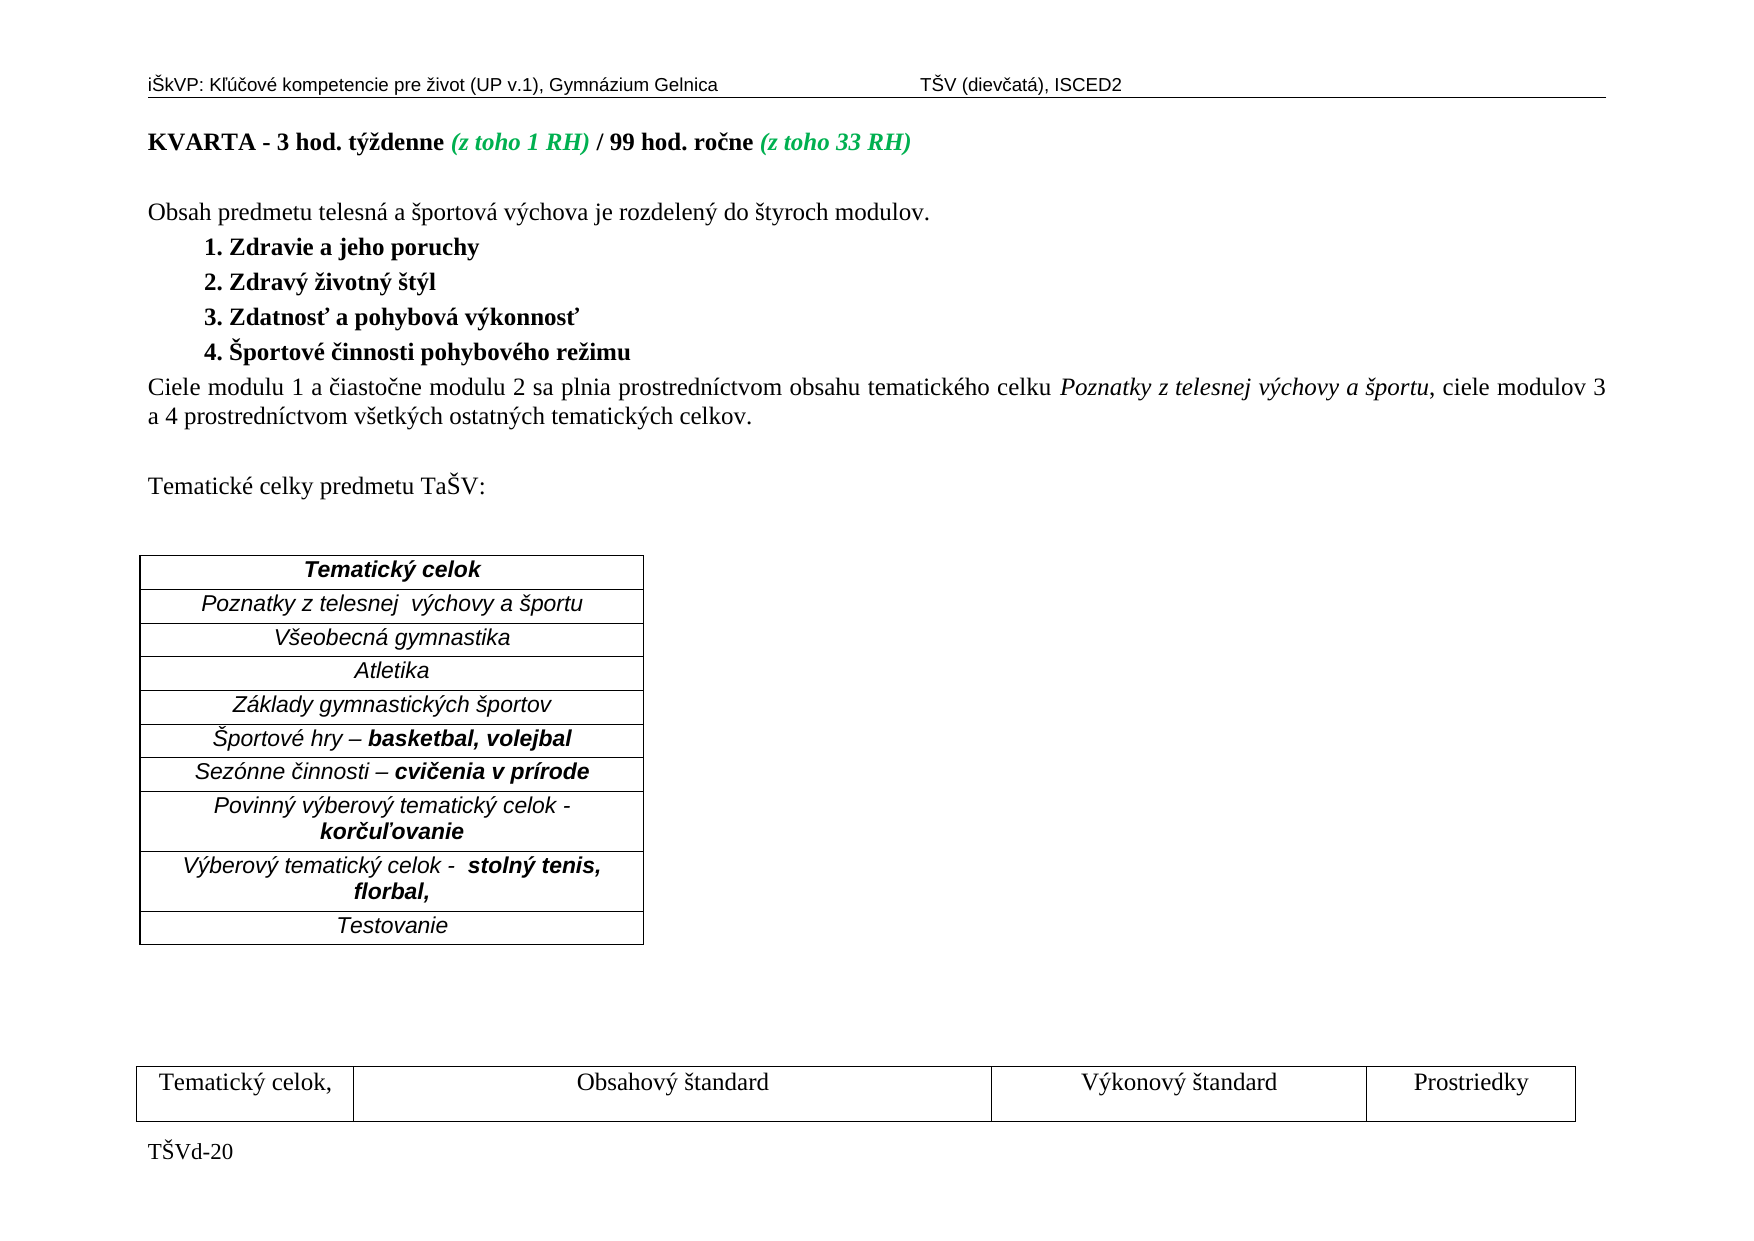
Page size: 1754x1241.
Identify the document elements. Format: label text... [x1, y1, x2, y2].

table_cell Sezónne činnosti – cvičenia v prírode [141, 758, 643, 791]
text 1. Zdravie a jeho poruchy [148, 232, 1606, 261]
text Obsah predmetu telesná a športová výchova je rozdelený do štyroch modulov. [148, 197, 1606, 226]
table_cell Testovanie [141, 912, 643, 944]
text Tematické celky predmetu TaŠV: [148, 471, 1606, 500]
table_cell Základy gymnastických športov [141, 691, 643, 723]
table_cell Atletika [141, 657, 643, 690]
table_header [1367, 1067, 1575, 1121]
table_cell Športové hry – basketbal, volejbal [141, 725, 643, 757]
text 4. Športové činnosti pohybového režimu [148, 337, 1606, 366]
table_cell Všeobecná gymnastika [141, 624, 643, 656]
table_cell Povinný výberový tematický celok - korčuľovanie [141, 792, 643, 851]
table_cell Poznatky z telesnej výchovy a športu [141, 590, 643, 622]
text 2. Zdravý životný štýl [148, 267, 1606, 296]
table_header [137, 1067, 353, 1121]
text 3. Zdatnosť a pohybová výkonnosť [148, 302, 1606, 331]
subtitle KVARTA - 3 hod. týždenne (z toho 1 RH) / 99 hod. ročne (z toho 33 RH) [148, 127, 1606, 156]
table_cell Výberový tematický celok - stolný tenis, florbal, [141, 852, 643, 911]
table_header Tematický celok [141, 556, 643, 589]
table_header Obsahový štandard [354, 1067, 991, 1121]
text Ciele modulu 1 a čiastočne modulu 2 sa plnia prostredníctvom obsahu tematického celku Poznatky z telesnej výchovy a športu, ciele modulov 3 a 4 prostredníctvom všetkých ostatných tematických celkov. [148, 372, 1606, 430]
table_header Výkonový štandard [992, 1067, 1366, 1121]
